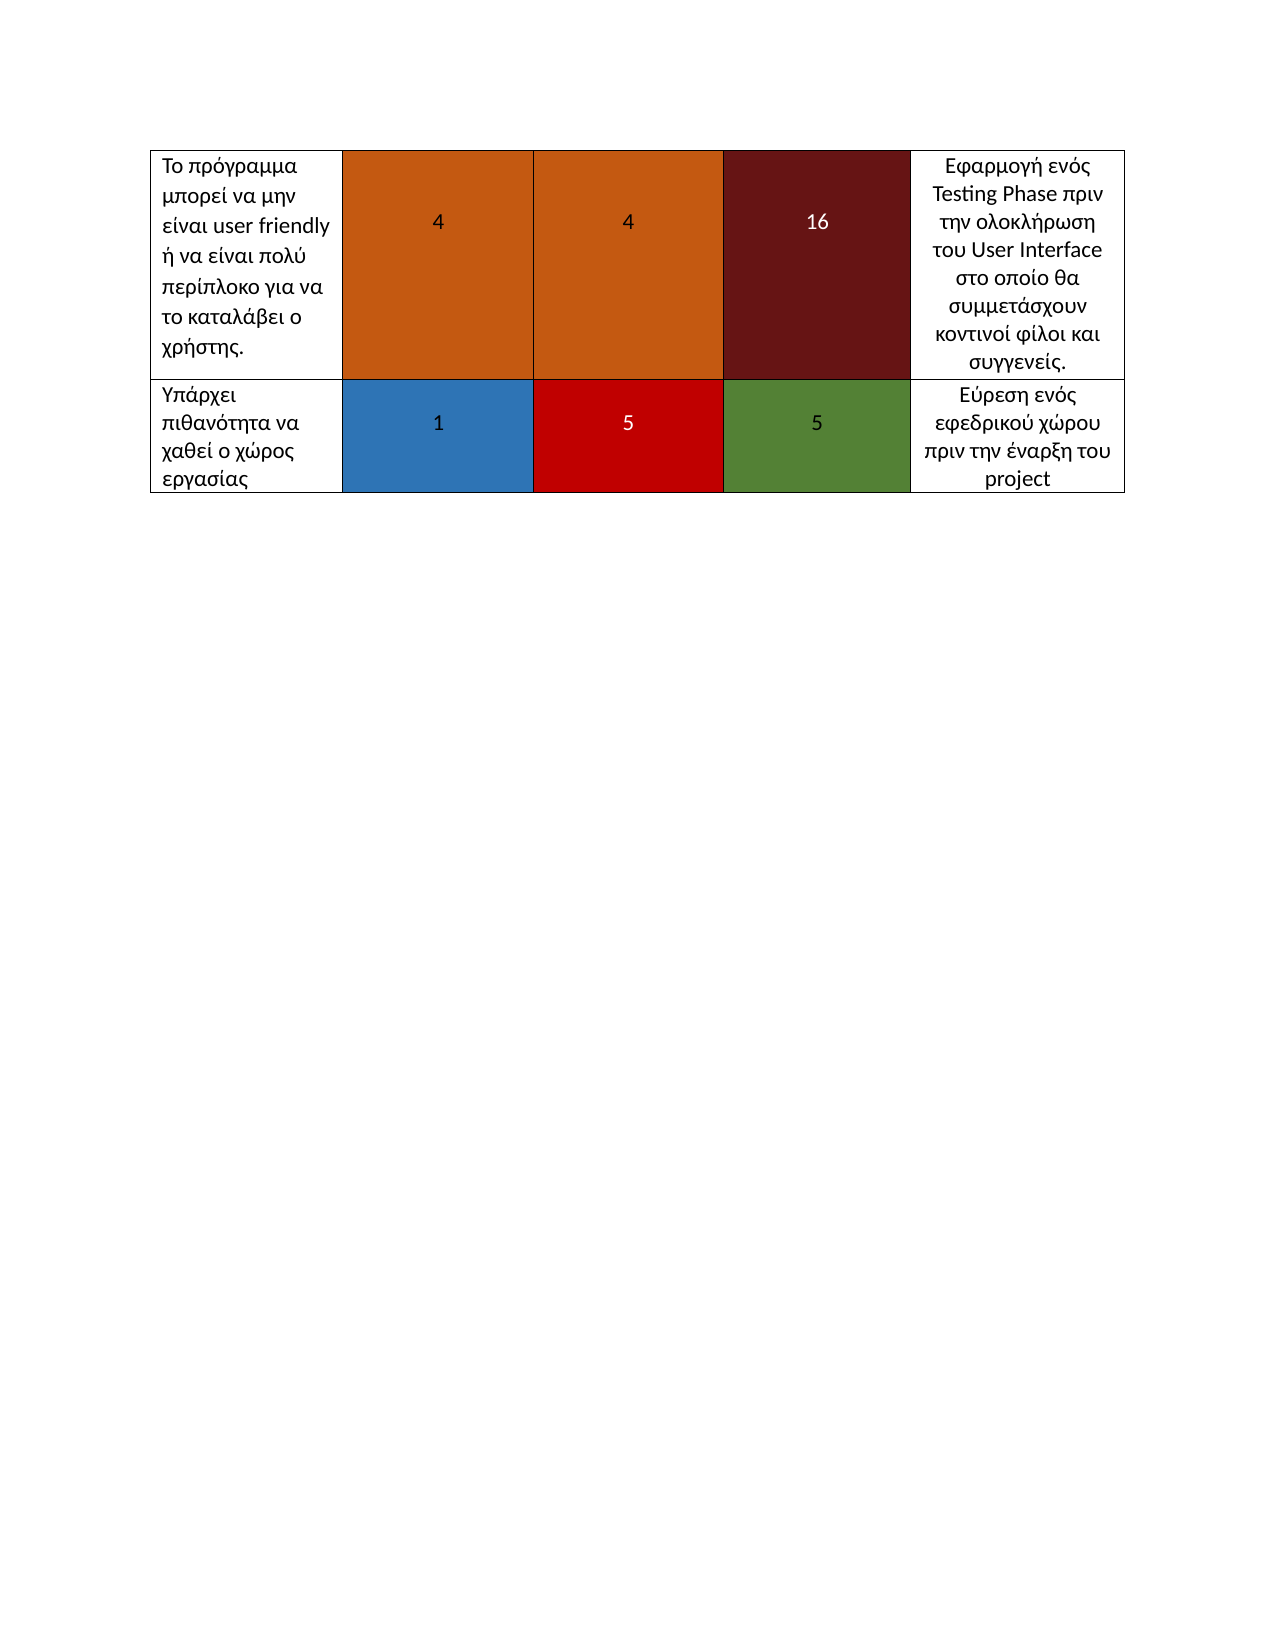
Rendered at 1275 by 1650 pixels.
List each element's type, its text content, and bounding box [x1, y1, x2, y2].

table_cell 5 [534, 380, 723, 492]
table_cell 5 [724, 380, 910, 492]
table_cell Το πρόγραμμα μπορεί να μην είναι user friendly ή να είναι πολύ περίπλοκο για να το καταλάβει ο χρήστης. [151, 151, 342, 379]
table_cell 4 [534, 151, 723, 379]
table_cell Υπάρχει πιθανότητα να χαθεί ο χώρος εργασίας [151, 380, 342, 492]
table_cell 16 [724, 151, 910, 379]
table_cell Εύρεση ενός εφεδρικού χώρου πριν την έναρξη του project [911, 380, 1124, 492]
table_cell Εφαρμογή ενός Testing Phase πριν την ολοκλήρωση του User Interface στο οποίο θα συμμετάσχουν κοντινοί φίλοι και συγγενείς. [911, 151, 1124, 379]
table_cell 1 [343, 380, 533, 492]
table_cell 4 [343, 151, 533, 379]
